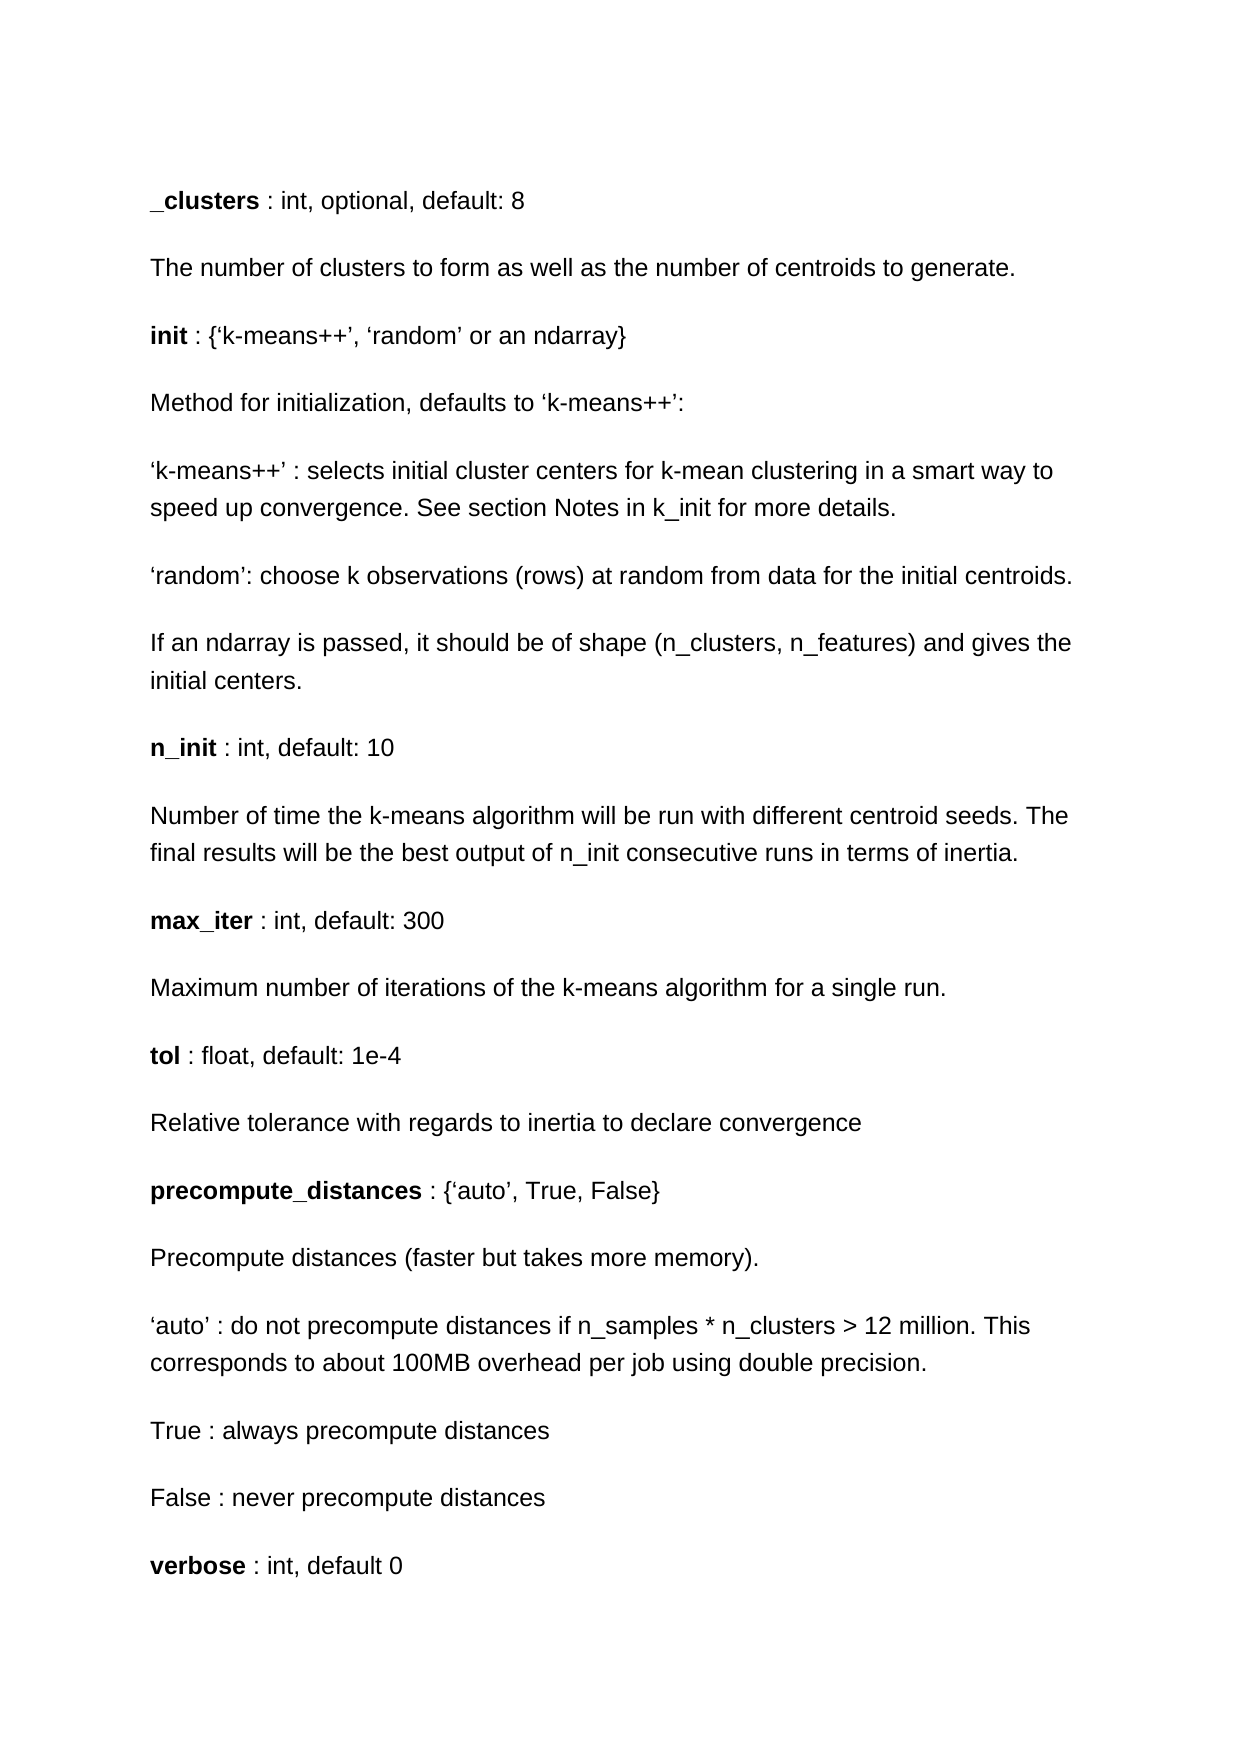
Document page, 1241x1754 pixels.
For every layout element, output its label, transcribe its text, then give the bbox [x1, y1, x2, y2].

text Method for initialization, defaults to ‘k-means++’: [150, 380, 1090, 417]
text ‘auto’ : do not precompute distances if n_samples * n_clusters > 12 million. This corresponds to about 100MB overhead per job using double precision. [150, 1302, 1090, 1377]
text Maximum number of iterations of the k-means algorithm for a single run. [150, 965, 1090, 1002]
text n_init : int, default: 10 [150, 725, 1090, 762]
text True : always precompute distances [150, 1407, 1090, 1445]
text ‘k-means++’ : selects initial cluster centers for k-mean clustering in a smart way to speed up convergence. See section Notes in k_init for more details. [150, 447, 1090, 522]
text Precompute distances (faster but takes more memory). [150, 1235, 1090, 1272]
text Relative tolerance with regards to inertia to declare convergence [150, 1100, 1090, 1137]
text Number of time the k-means algorithm will be run with different centroid seeds. The final results will be the best output of n_init consecutive runs in terms of inertia. [150, 792, 1090, 867]
text ‘random’: choose k observations (rows) at random from data for the initial centroids. [150, 552, 1090, 590]
text precompute_distances : {‘auto’, True, False} [150, 1167, 1090, 1205]
text _clusters : int, optional, default: 8 [150, 177, 1090, 215]
text max_iter : int, default: 300 [150, 897, 1090, 935]
text The number of clusters to form as well as the number of centroids to generate. [150, 245, 1090, 282]
text verbose : int, default 0 [150, 1542, 1090, 1580]
text False : never precompute distances [150, 1475, 1090, 1512]
text init : {‘k-means++’, ‘random’ or an ndarray} [150, 312, 1090, 350]
text tol : float, default: 1e-4 [150, 1032, 1090, 1070]
text If an ndarray is passed, it should be of shape (n_clusters, n_features) and gives the initial centers. [150, 620, 1090, 695]
